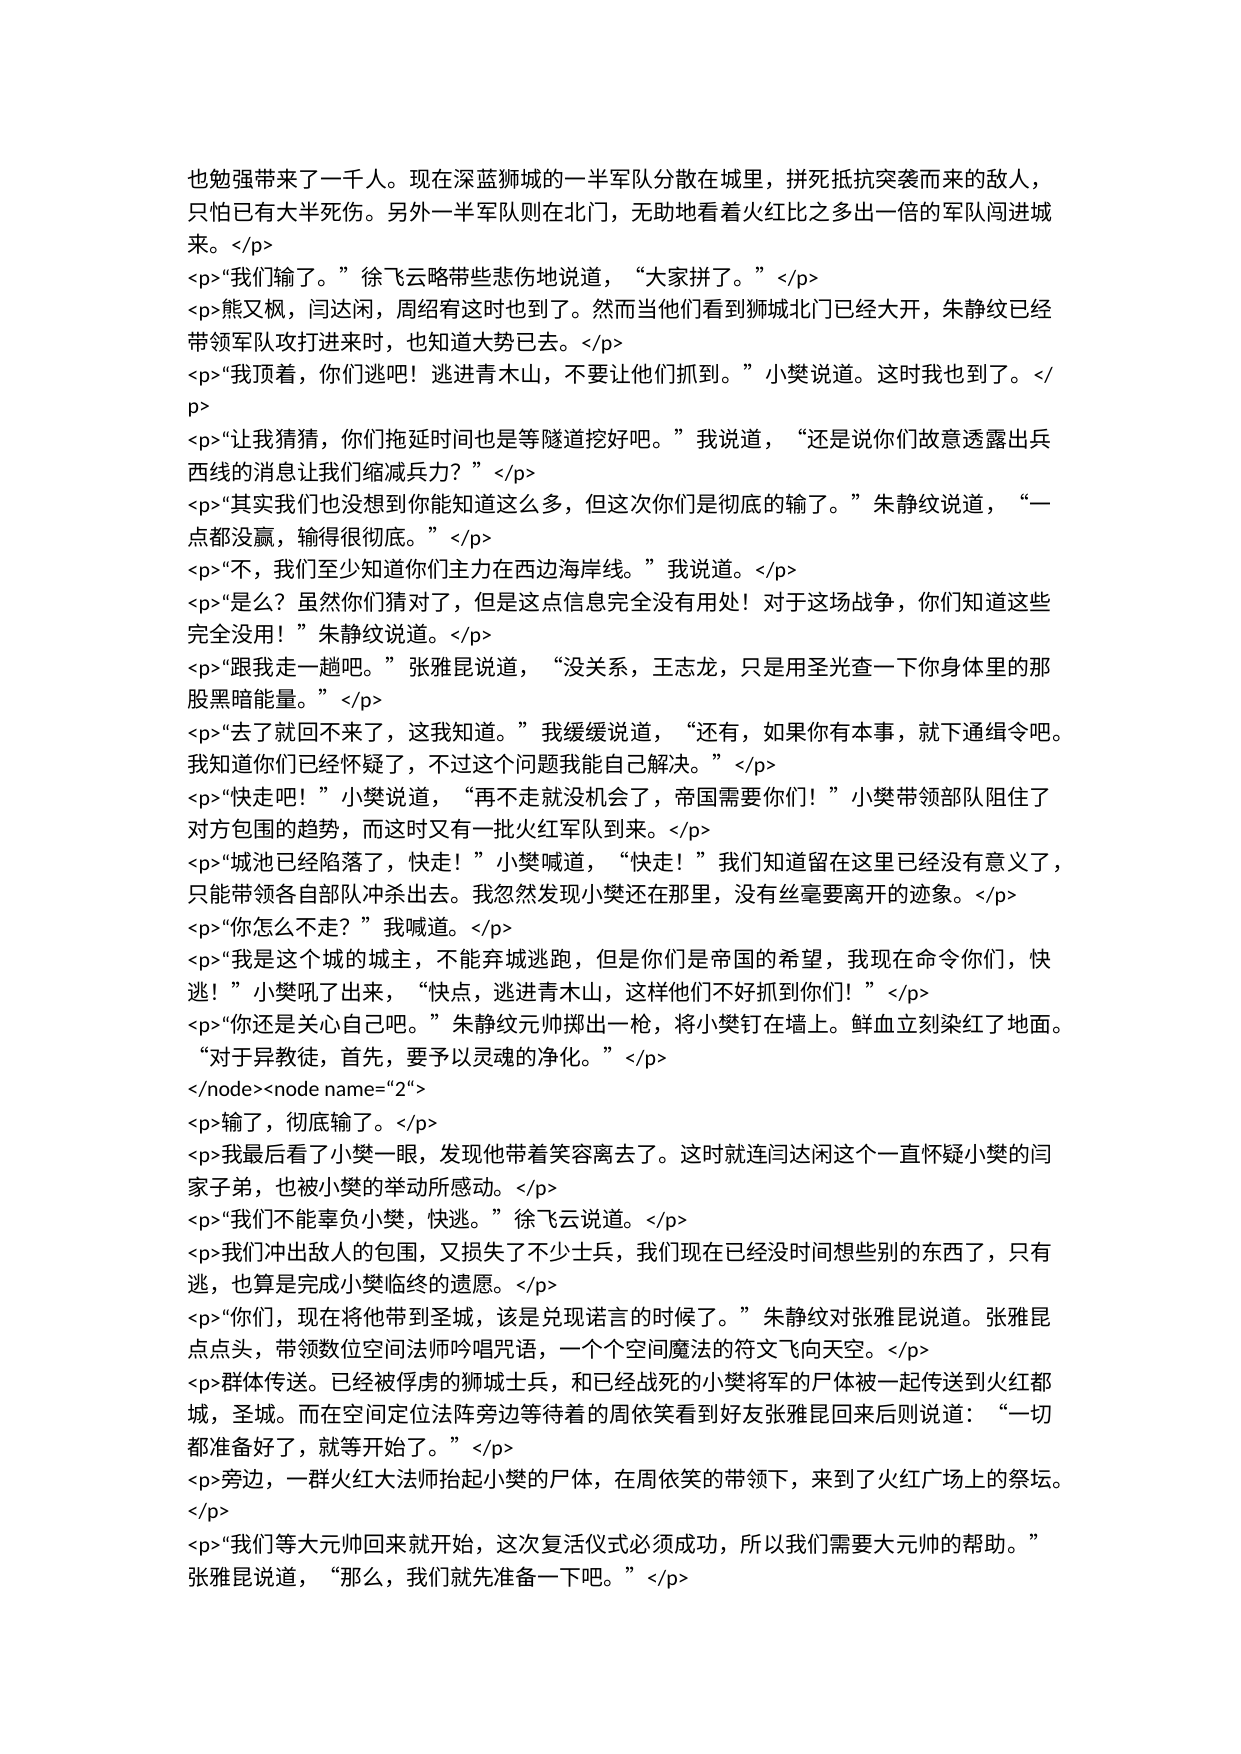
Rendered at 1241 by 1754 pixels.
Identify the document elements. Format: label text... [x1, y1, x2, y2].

text <p>“跟我走一趟吧。”张雅昆说道，“没关系，王志龙，只是用圣光查一下你身体里的那股黑暗能量。”</p> [187, 649, 1053, 714]
text <p>我们冲出敌人的包围，又损失了不少士兵，我们现在已经没时间想些别的东西了，只有逃，也算是完成小樊临终的遗愿。</p> [187, 1234, 1053, 1299]
text <p>“让我猜猜，你们拖延时间也是等隧道挖好吧。”我说道，“还是说你们故意透露出兵西线的消息让我们缩减兵力？”</p> [187, 422, 1053, 487]
text <p>“你们，现在将他带到圣城，该是兑现诺言的时候了。”朱静纹对张雅昆说道。张雅昆点点头，带领数位空间法师吟唱咒语，一个个空间魔法的符文飞向天空。</p> [187, 1299, 1053, 1364]
text <p>“我们等大元帅回来就开始，这次复活仪式必须成功，所以我们需要大元帅的帮助。”张雅昆说道，“那么，我们就先准备一下吧。”</p> [187, 1527, 1053, 1592]
text <p>“你怎么不走？”我喊道。</p> [187, 909, 1053, 942]
text <p>“城池已经陷落了，快走！”小樊喊道，“快走！”我们知道留在这里已经没有意义了，只能带领各自部队冲杀出去。我忽然发现小樊还在那里，没有丝毫要离开的迹象。</p> [187, 844, 1053, 909]
text </node><node name=“2“> [187, 1072, 1053, 1104]
text <p>“不，我们至少知道你们主力在西边海岸线。”我说道。</p> [187, 552, 1053, 584]
text <p>“我是这个城的城主，不能弃城逃跑，但是你们是帝国的希望，我现在命令你们，快逃！”小樊吼了出来，“快点，逃进青木山，这样他们不好抓到你们！”</p> [187, 942, 1053, 1007]
text <p>“我顶着，你们逃吧！逃进青木山，不要让他们抓到。”小樊说道。这时我也到了。</p> [187, 357, 1053, 422]
text <p>“去了就回不来了，这我知道。”我缓缓说道，“还有，如果你有本事，就下通缉令吧。我知道你们已经怀疑了，不过这个问题我能自己解决。”</p> [187, 714, 1053, 779]
text <p>“是么？虽然你们猜对了，但是这点信息完全没有用处！对于这场战争，你们知道这些完全没用！”朱静纹说道。</p> [187, 584, 1053, 649]
text <p>“快走吧！”小樊说道，“再不走就没机会了，帝国需要你们！”小樊带领部队阻住了对方包围的趋势，而这时又有一批火红军队到来。</p> [187, 779, 1053, 844]
text <p>“你还是关心自己吧。”朱静纹元帅掷出一枪，将小樊钉在墙上。鲜血立刻染红了地面。“对于异教徒，首先，要予以灵魂的净化。”</p> [187, 1007, 1053, 1072]
text <p>输了，彻底输了。</p> [187, 1104, 1053, 1137]
text <p>“我们不能辜负小樊，快逃。”徐飞云说道。</p> [187, 1202, 1053, 1234]
text <p>“其实我们也没想到你能知道这么多，但这次你们是彻底的输了。”朱静纹说道，“一点都没赢，输得很彻底。”</p> [187, 487, 1053, 552]
text <p>熊又枫，闫达闲，周绍宥这时也到了。然而当他们看到狮城北门已经大开，朱静纹已经带领军队攻打进来时，也知道大势已去。</p> [187, 292, 1053, 357]
text <p>“我们输了。”徐飞云略带些悲伤地说道，“大家拼了。”</p> [187, 259, 1053, 292]
text <p>旁边，一群火红大法师抬起小樊的尸体，在周依笑的带领下，来到了火红广场上的祭坛。</p> [187, 1462, 1053, 1527]
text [187, 162, 1053, 259]
text <p>群体传送。已经被俘虏的狮城士兵，和已经战死的小樊将军的尸体被一起传送到火红都城，圣城。而在空间定位法阵旁边等待着的周依笑看到好友张雅昆回来后则说道：“一切都准备好了，就等开始了。”</p> [187, 1364, 1053, 1462]
text <p>我最后看了小樊一眼，发现他带着笑容离去了。这时就连闫达闲这个一直怀疑小樊的闫家子弟，也被小樊的举动所感动。</p> [187, 1137, 1053, 1202]
